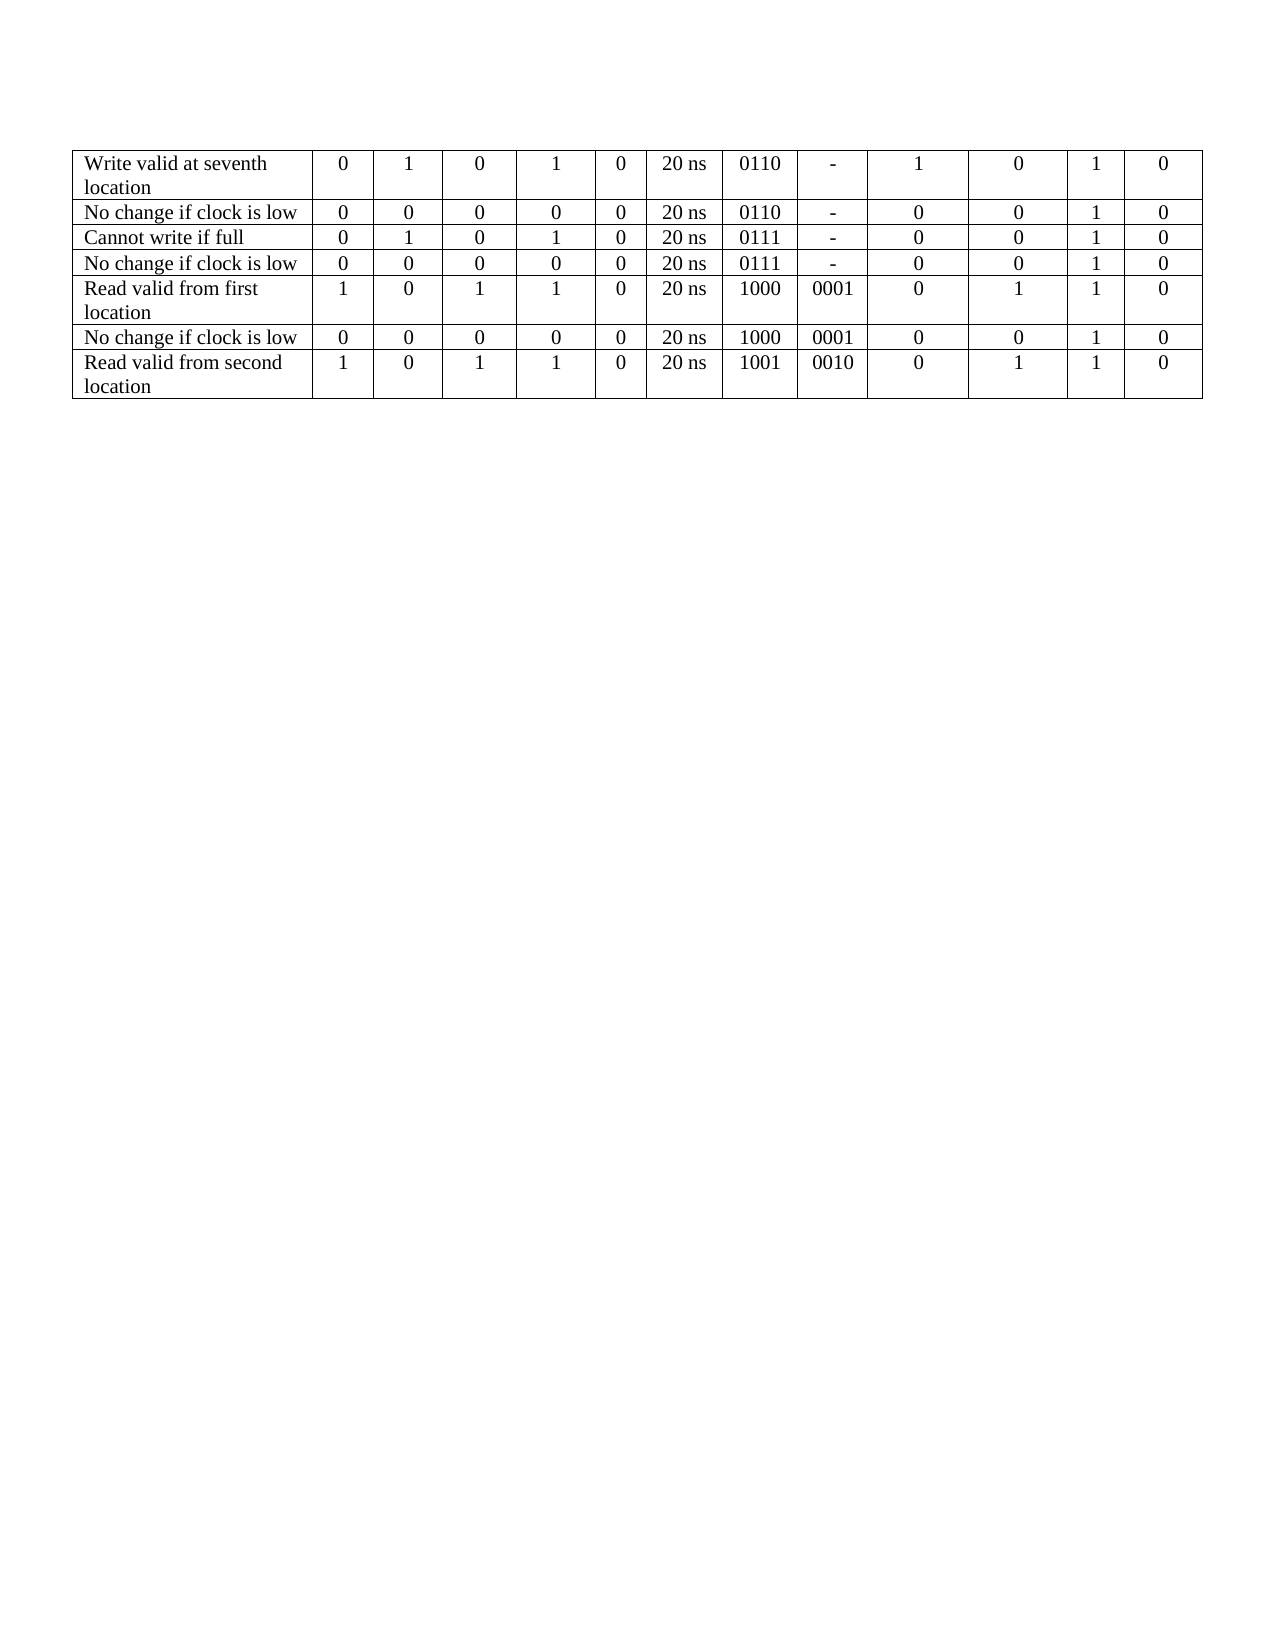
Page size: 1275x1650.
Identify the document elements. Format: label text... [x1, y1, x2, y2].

table_cell 0 [1125, 276, 1202, 324]
table_cell 0010 [798, 350, 867, 398]
table_cell 1 [1068, 151, 1124, 199]
table_cell 0 [443, 250, 516, 274]
table_cell 0 [517, 250, 595, 274]
table_cell 20 ns [647, 276, 722, 324]
table_cell 0 [596, 151, 646, 199]
table_cell 1 [1068, 250, 1124, 274]
table_cell 1 [517, 225, 595, 249]
table_cell 0 [1125, 151, 1202, 199]
table_cell 1 [1068, 225, 1124, 249]
table_cell 0 [1125, 250, 1202, 274]
table_cell 1 [313, 350, 373, 398]
table_cell 0 [969, 200, 1067, 224]
table_cell 0 [596, 200, 646, 224]
table_cell 20 ns [647, 350, 722, 398]
table_cell 0 [443, 225, 516, 249]
table_cell 0 [517, 200, 595, 224]
table_cell - [798, 151, 867, 199]
table_cell 1 [969, 276, 1067, 324]
table_cell 1 [517, 350, 595, 398]
table_cell 0110 [723, 200, 797, 224]
table_cell 0 [443, 151, 516, 199]
table_cell 1 [517, 151, 595, 199]
table_cell 0110 [723, 151, 797, 199]
table_cell 0 [374, 350, 442, 398]
table_cell 0 [969, 325, 1067, 349]
table_cell 0 [517, 325, 595, 349]
table_cell 1 [1068, 350, 1124, 398]
table_cell 0 [969, 250, 1067, 274]
table_cell 1 [1068, 325, 1124, 349]
table_cell 0 [313, 151, 373, 199]
table_cell 0 [596, 250, 646, 274]
table_cell 20 ns [647, 250, 722, 274]
table_cell Cannot write if full [73, 225, 312, 249]
table_cell 1 [1068, 276, 1124, 324]
table_cell 0 [596, 276, 646, 324]
table_cell - [798, 225, 867, 249]
table_cell 20 ns [647, 151, 722, 199]
table_cell 1 [868, 151, 968, 199]
table_cell No change if clock is low [73, 200, 312, 224]
table_cell 0 [313, 200, 373, 224]
table_cell 20 ns [647, 325, 722, 349]
table_cell 1000 [723, 325, 797, 349]
table_cell Read valid from first location [73, 276, 312, 324]
table_cell 0 [1125, 325, 1202, 349]
table_cell Read valid from second location [73, 350, 312, 398]
table_cell 0 [374, 276, 442, 324]
table_cell 0 [313, 225, 373, 249]
table_cell 0111 [723, 250, 797, 274]
table_cell 1 [517, 276, 595, 324]
table_cell 0 [374, 200, 442, 224]
table_cell 0 [969, 151, 1067, 199]
table_cell 0 [868, 200, 968, 224]
table_cell 0 [313, 250, 373, 274]
table_cell 0001 [798, 276, 867, 324]
table_cell 0 [596, 225, 646, 249]
table_cell 1000 [723, 276, 797, 324]
table_cell 20 ns [647, 225, 722, 249]
table_cell - [798, 250, 867, 274]
table_cell 1 [969, 350, 1067, 398]
table_cell 0 [596, 325, 646, 349]
table_cell 0 [374, 325, 442, 349]
table_cell 0 [969, 225, 1067, 249]
table_cell - [798, 200, 867, 224]
table_cell 0111 [723, 225, 797, 249]
table_cell 0 [313, 325, 373, 349]
table_cell 0 [868, 225, 968, 249]
table_cell 1 [313, 276, 373, 324]
table_cell No change if clock is low [73, 250, 312, 274]
table_cell 1 [374, 151, 442, 199]
table_cell 0 [868, 276, 968, 324]
table_cell 0 [1125, 350, 1202, 398]
table_cell 20 ns [647, 200, 722, 224]
table_cell 0001 [798, 325, 867, 349]
table_cell 1 [443, 350, 516, 398]
table_cell 0 [868, 250, 968, 274]
table_cell 1001 [723, 350, 797, 398]
table_cell 0 [596, 350, 646, 398]
table_cell 0 [1125, 200, 1202, 224]
table_cell 0 [374, 250, 442, 274]
table_cell 0 [443, 200, 516, 224]
table_cell 1 [1068, 200, 1124, 224]
table_cell 1 [443, 276, 516, 324]
table_cell 0 [868, 325, 968, 349]
table_cell 0 [1125, 225, 1202, 249]
table_cell No change if clock is low [73, 325, 312, 349]
table_cell 1 [374, 225, 442, 249]
table_cell Write valid at seventh location [73, 151, 312, 199]
table_cell 0 [443, 325, 516, 349]
table_cell 0 [868, 350, 968, 398]
